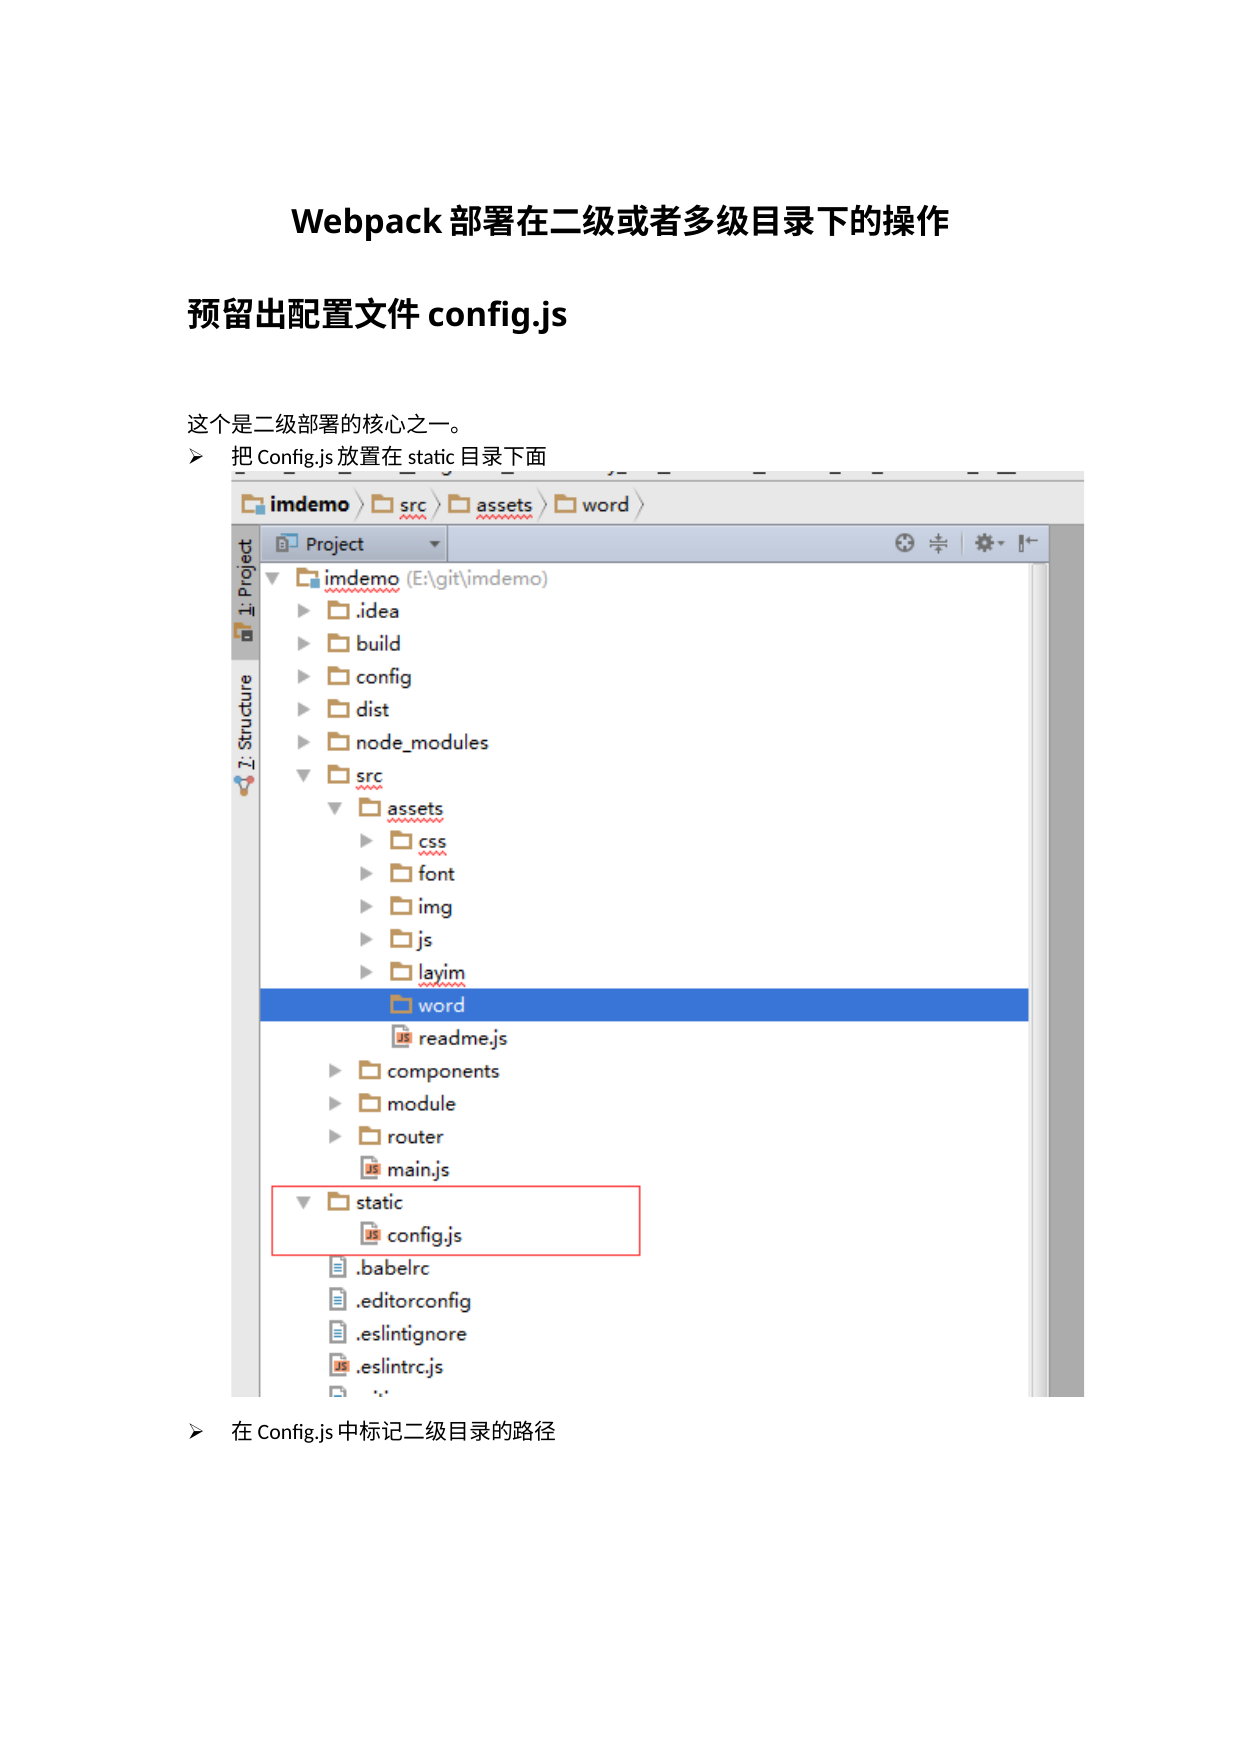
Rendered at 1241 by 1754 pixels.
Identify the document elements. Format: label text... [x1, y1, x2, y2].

picture [231, 471, 1085, 1397]
subtitle 预留出配置文件config.js [187, 279, 1053, 344]
list 把Config.js放置在static目录下面 [187, 439, 1053, 471]
title Webpack部署在二级或者多级目录下的操作 [187, 187, 1053, 252]
text 这个是二级部署的核心之一。 [187, 406, 1053, 439]
list 在Config.js中标记二级目录的路径 [187, 1414, 1053, 1446]
